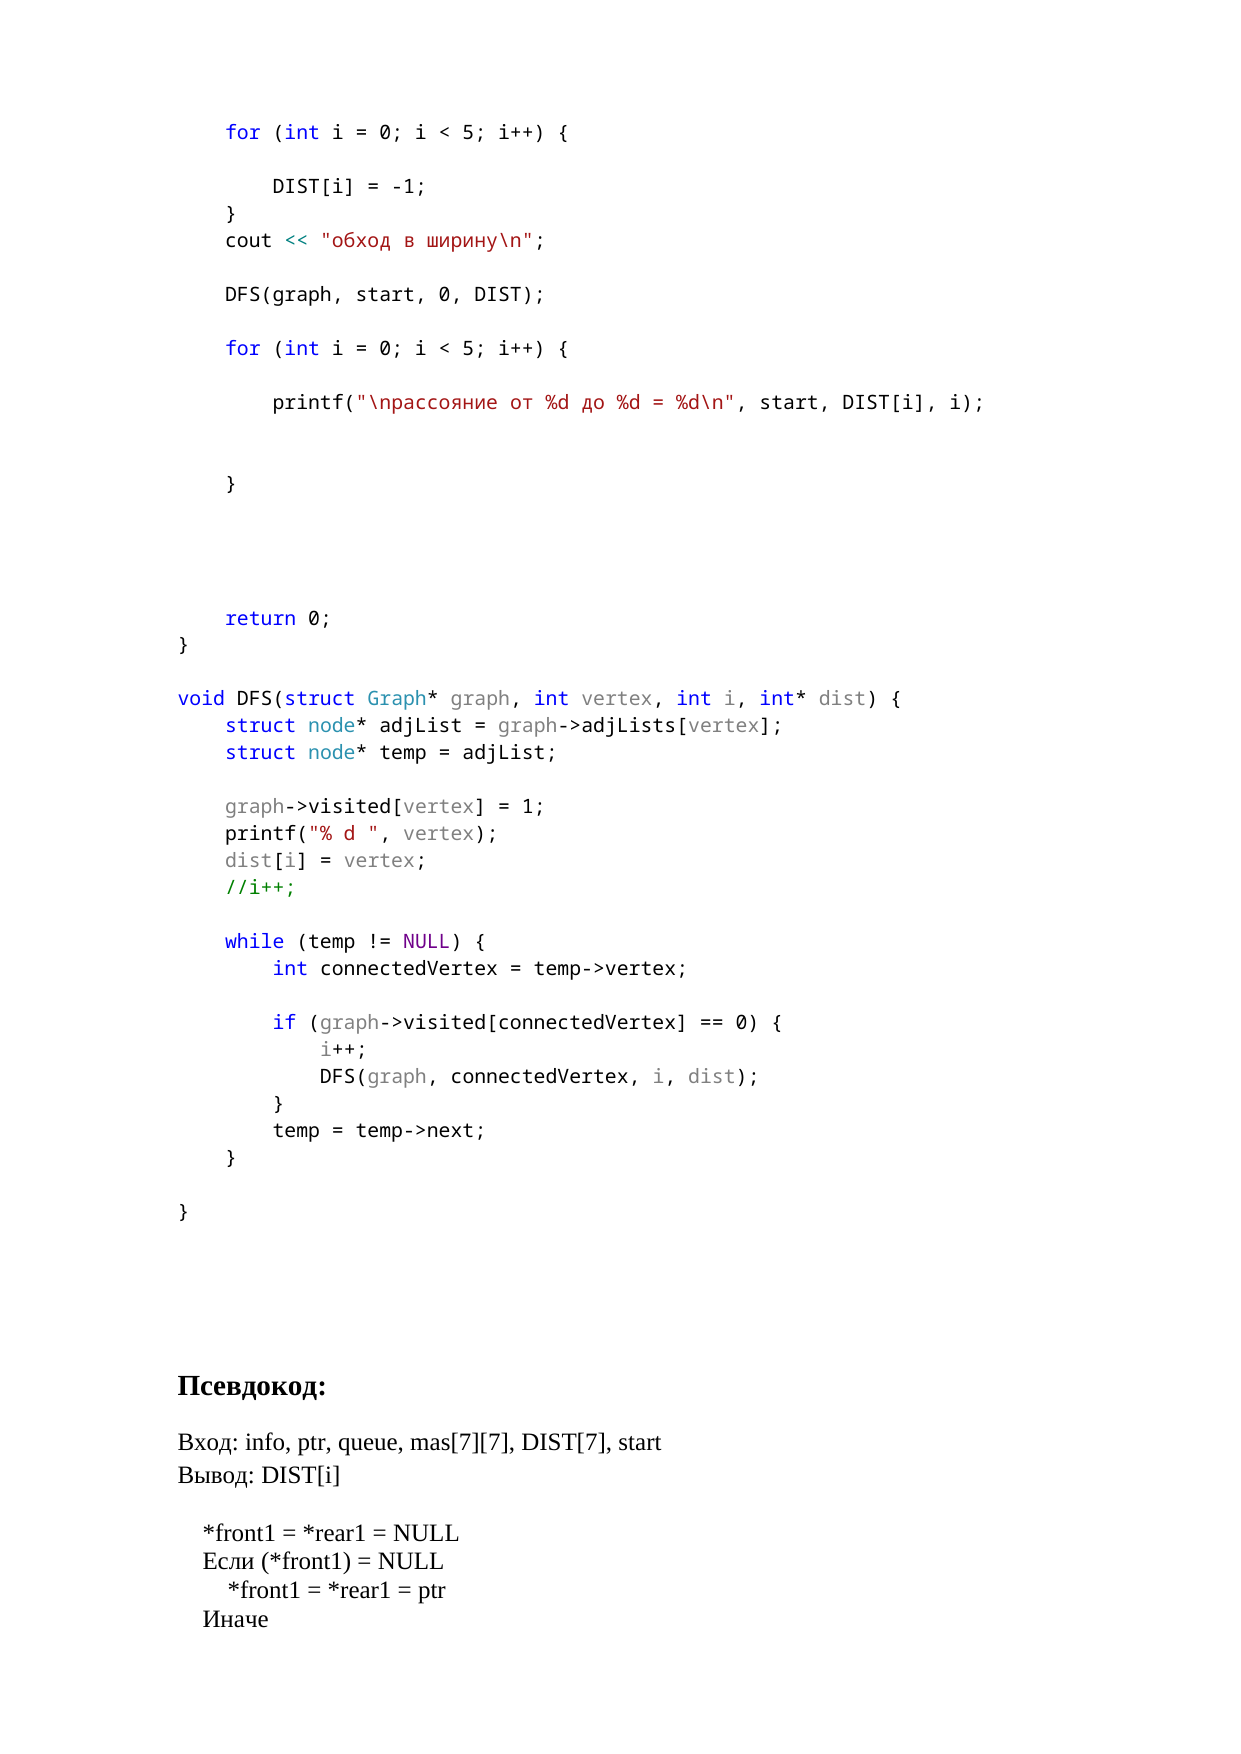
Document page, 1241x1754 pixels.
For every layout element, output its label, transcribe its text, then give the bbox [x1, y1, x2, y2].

text DIST[i] = -1; [177, 172, 1152, 199]
text void DFS(struct Graph* graph, int vertex, int i, int* dist) { [177, 685, 1152, 712]
text i++; [177, 1035, 1152, 1062]
text Псевдокод: [177, 1368, 1152, 1401]
text return 0; [177, 604, 1152, 631]
text Вход: info, ptr, queue, mas[7][7], DIST[7], start [177, 1427, 1152, 1456]
text DFS(graph, connectedVertex, i, dist); [177, 1062, 1152, 1089]
text for (int i = 0; i < 5; i++) { [177, 334, 1152, 361]
text } [177, 1089, 1152, 1116]
text printf("% d ", vertex); [177, 819, 1152, 847]
text Иначе [177, 1604, 1152, 1633]
text } [177, 199, 1152, 226]
text for (int i = 0; i < 5; i++) { [177, 118, 1152, 145]
text //i++; [177, 873, 1152, 901]
text DFS(graph, start, 0, DIST); [177, 280, 1152, 307]
text *front1 = *rear1 = ptr [177, 1575, 1152, 1604]
text while (temp != NULL) { [177, 927, 1152, 954]
text dist[i] = vertex; [177, 847, 1152, 873]
text *front1 = *rear1 = NULL [177, 1518, 1152, 1546]
text printf("\nрассояние от %d до %d = %d\n", start, DIST[i], i); [177, 388, 1152, 415]
text if (graph->visited[connectedVertex] == 0) { [177, 1008, 1152, 1035]
text } [177, 1143, 1152, 1170]
text struct node* temp = adjList; [177, 739, 1152, 766]
text Вывод: DIST[i] [177, 1460, 1152, 1489]
text Если (*front1) = NULL [177, 1546, 1152, 1575]
text temp = temp->next; [177, 1116, 1152, 1143]
text int connectedVertex = temp->vertex; [177, 954, 1152, 981]
text } [177, 631, 1152, 658]
text graph->visited[vertex] = 1; [177, 793, 1152, 819]
text } [177, 469, 1152, 496]
text cout << "обход в ширину\n"; [177, 226, 1152, 253]
text struct node* adjList = graph->adjLists[vertex]; [177, 712, 1152, 739]
text } [177, 1197, 1152, 1224]
